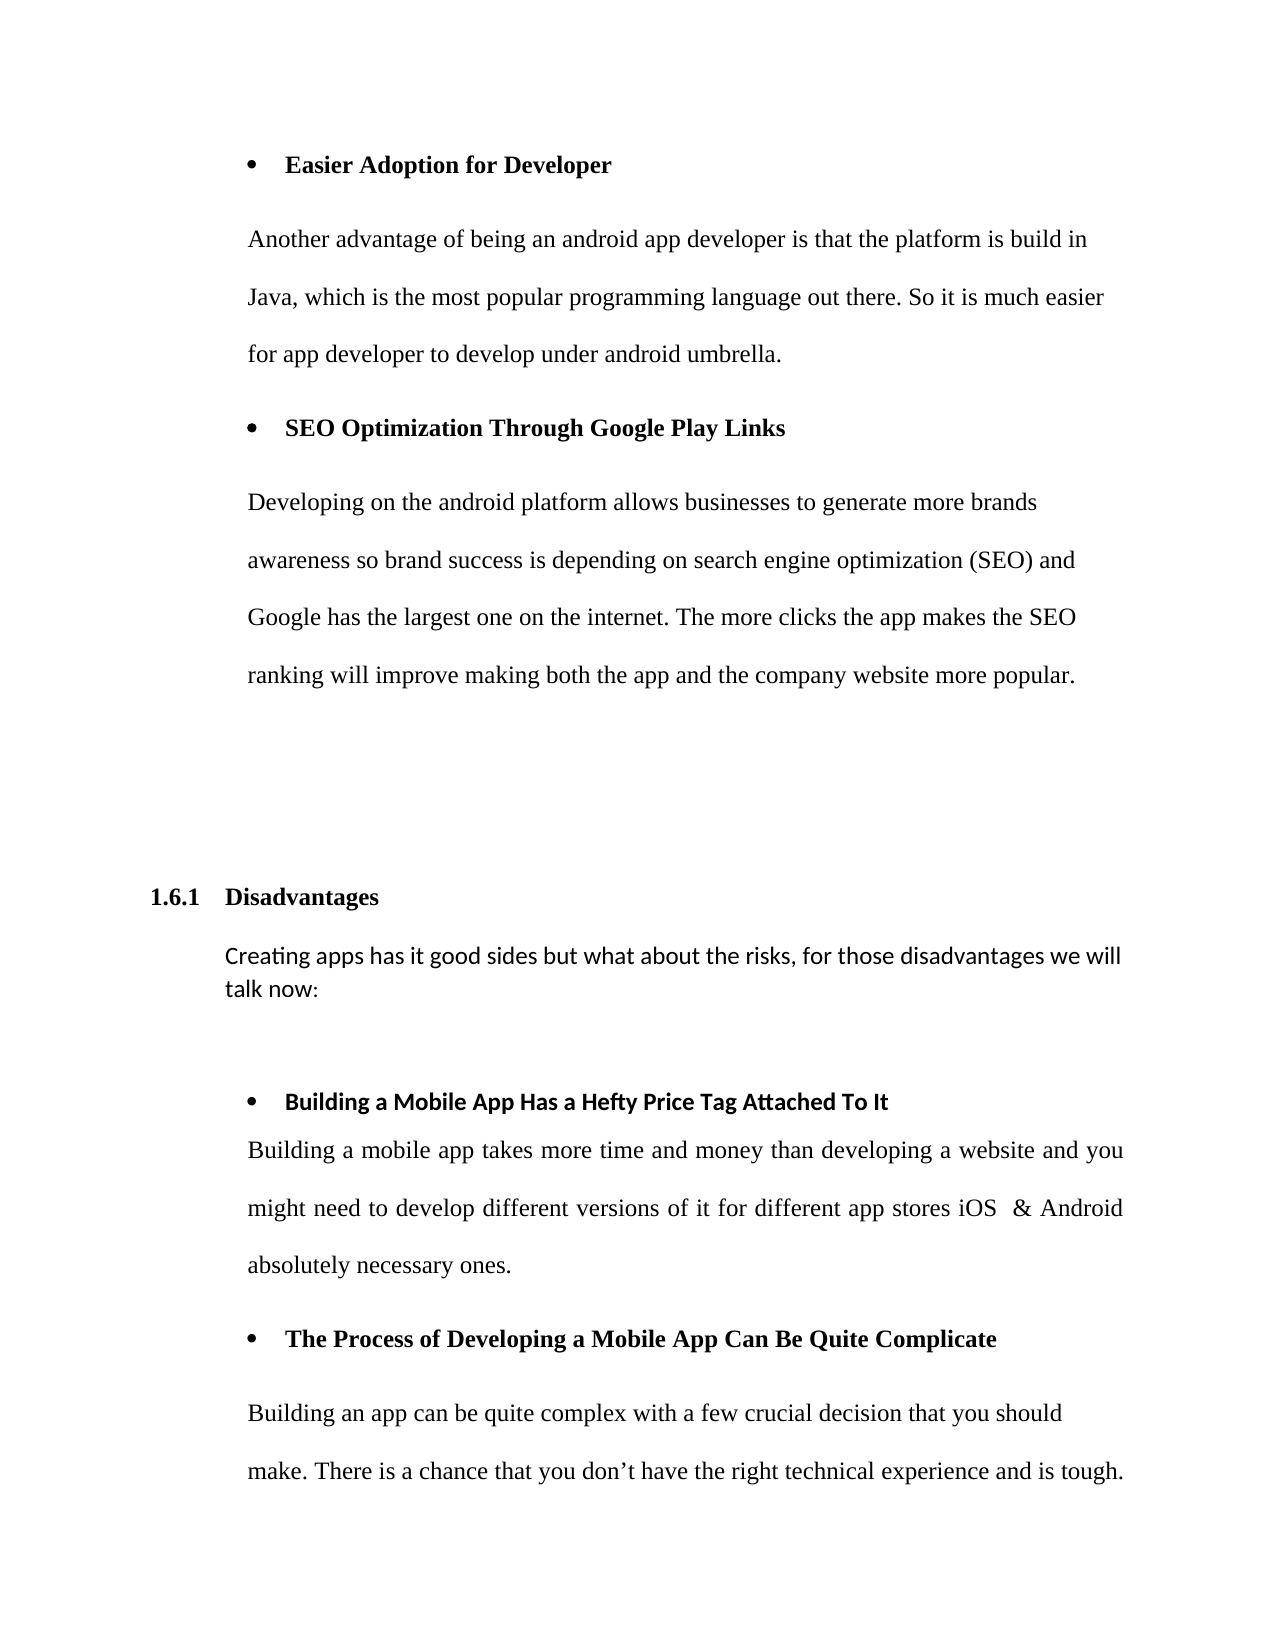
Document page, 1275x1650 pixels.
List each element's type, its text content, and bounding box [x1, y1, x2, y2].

text Creating apps has it good sides but what about the risks, for those disadvantages we will talk now: [225, 940, 1125, 1003]
subtitle Disadvantages [150, 882, 1125, 911]
text Another advantage of being an android app developer is that the platform is build in Java, which is the most popular programming language out there. So it is much easier for app developer to develop under android umbrella. [247, 224, 1125, 368]
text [247, 1398, 1125, 1485]
list The Process of Developing a Mobile App Can Be Quite Complicate [247, 1324, 1125, 1353]
list Building a Mobile App Has a Hefty Price Tag Attached To It [247, 1086, 1125, 1116]
list SEO Optimization Through Google Play Links [247, 413, 1125, 442]
list Easier Adoption for Developer [247, 150, 1125, 179]
text Developing on the android platform allows businesses to generate more brands awareness so brand success is depending on search engine optimization (SEO) and Google has the largest one on the internet. The more clicks the app makes the SEO ranking will improve making both the app and the company website more popular. [247, 487, 1125, 689]
text Building a mobile app takes more time and money than developing a website and you might need to develop different versions of it for different app stores iOS & Android absolutely necessary ones. [247, 1135, 1125, 1279]
